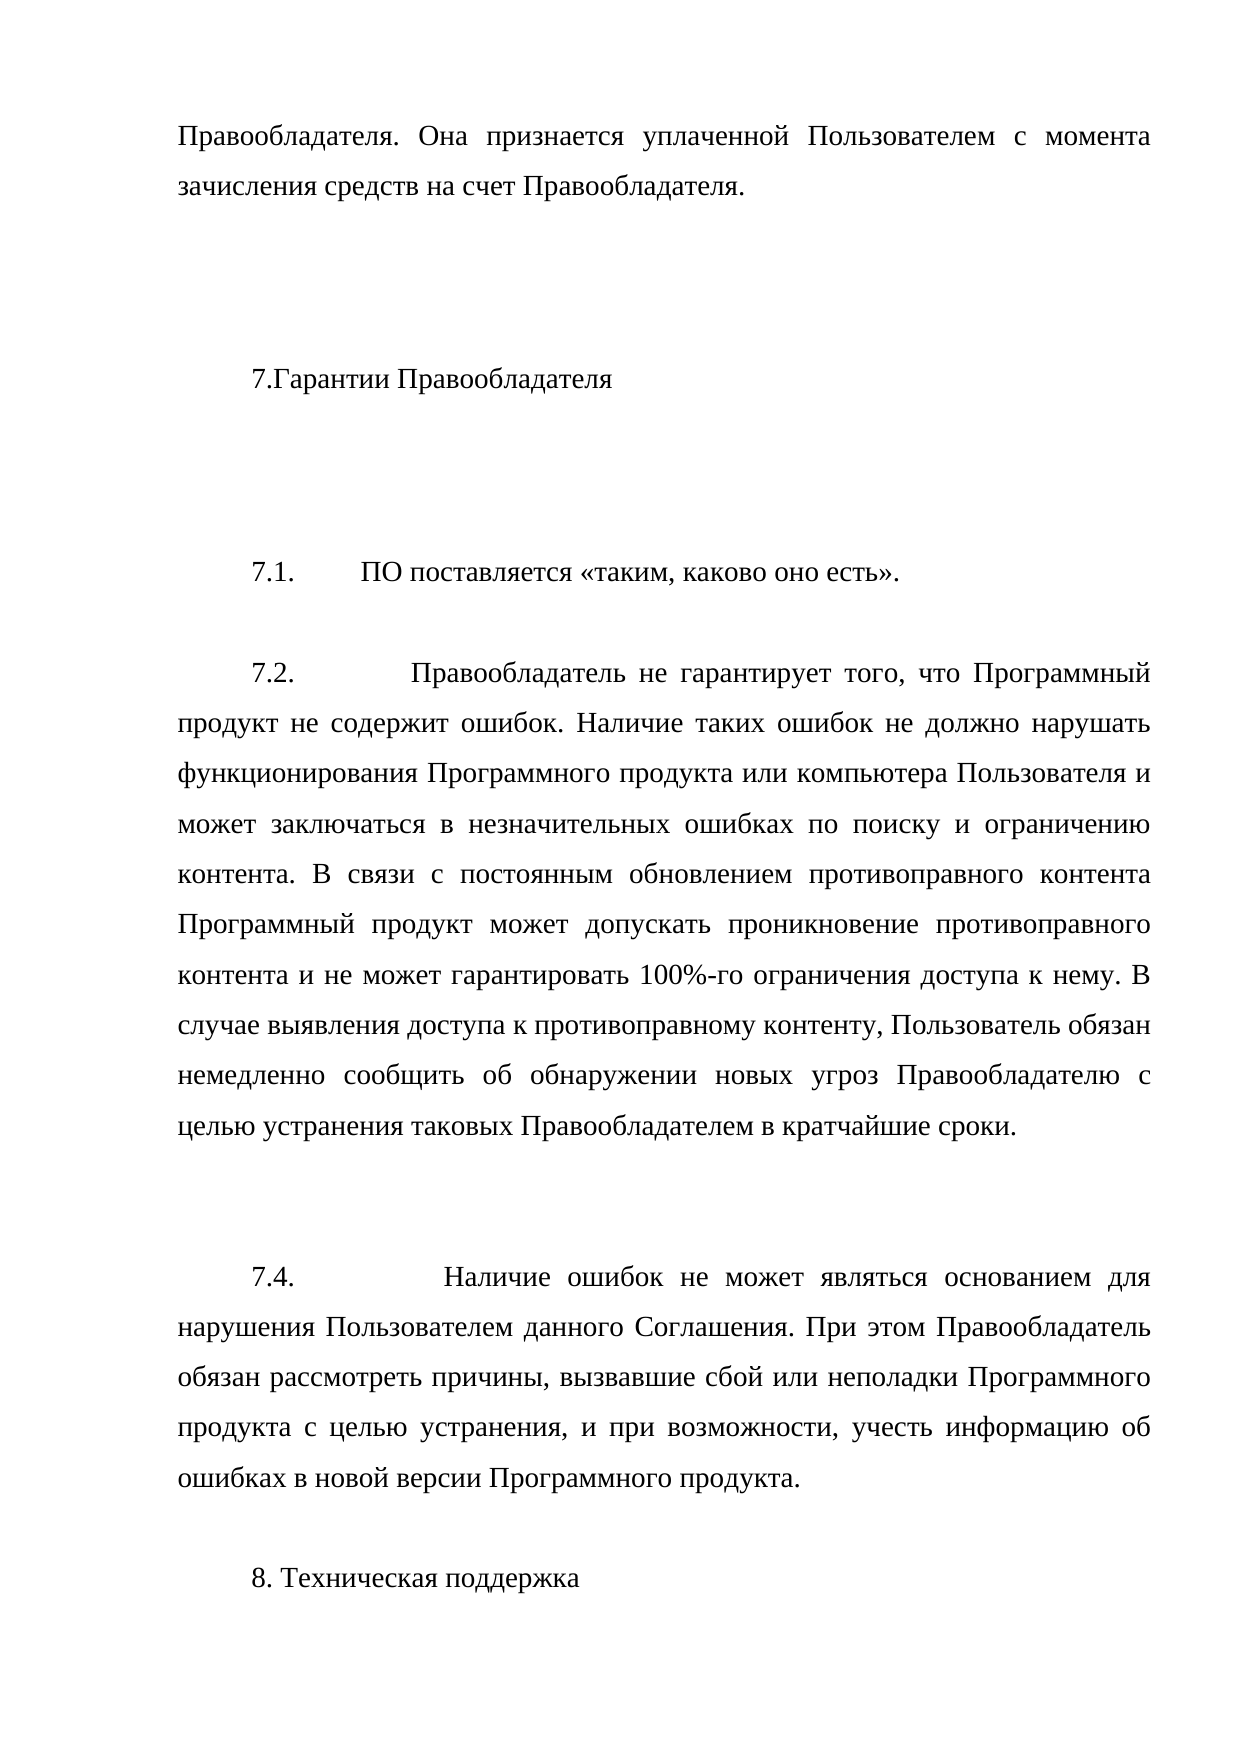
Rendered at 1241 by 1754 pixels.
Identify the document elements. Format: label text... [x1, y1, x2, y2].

text 7.1. ПО поставляется «таким, каково оно есть». [177, 554, 1152, 588]
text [177, 118, 1152, 202]
text 7.4. Наличие ошибок не может являться основанием для нарушения Пользователем данного Соглашения. При этом Правообладатель обязан рассмотреть причины, вызвавшие сбой или неполадки Программного продукта с целью устранения, и при возможности, учесть информацию об ошибках в новой версии Программного продукта. [177, 1259, 1152, 1493]
text 7.2. Правообладатель не гарантирует того, что Программный продукт не содержит ошибок. Наличие таких ошибок не должно нарушать функционирования Программного продукта или компьютера Пользователя и может заключаться в незначительных ошибках по поиску и ограничению контента. В связи с постоянным обновлением противоправного контента Программный продукт может допускать проникновение противоправного контента и не может гарантировать 100%-го ограничения доступа к нему. В случае выявления доступа к противоправному контенту, Пользователь обязан немедленно сообщить об обнаружении новых угроз Правообладателю с целью устранения таковых Правообладателем в кратчайшие сроки. [177, 655, 1152, 1141]
text 7.Гарантии Правообладателя [177, 361, 1152, 395]
text 8. Техническая поддержка [177, 1561, 1152, 1594]
